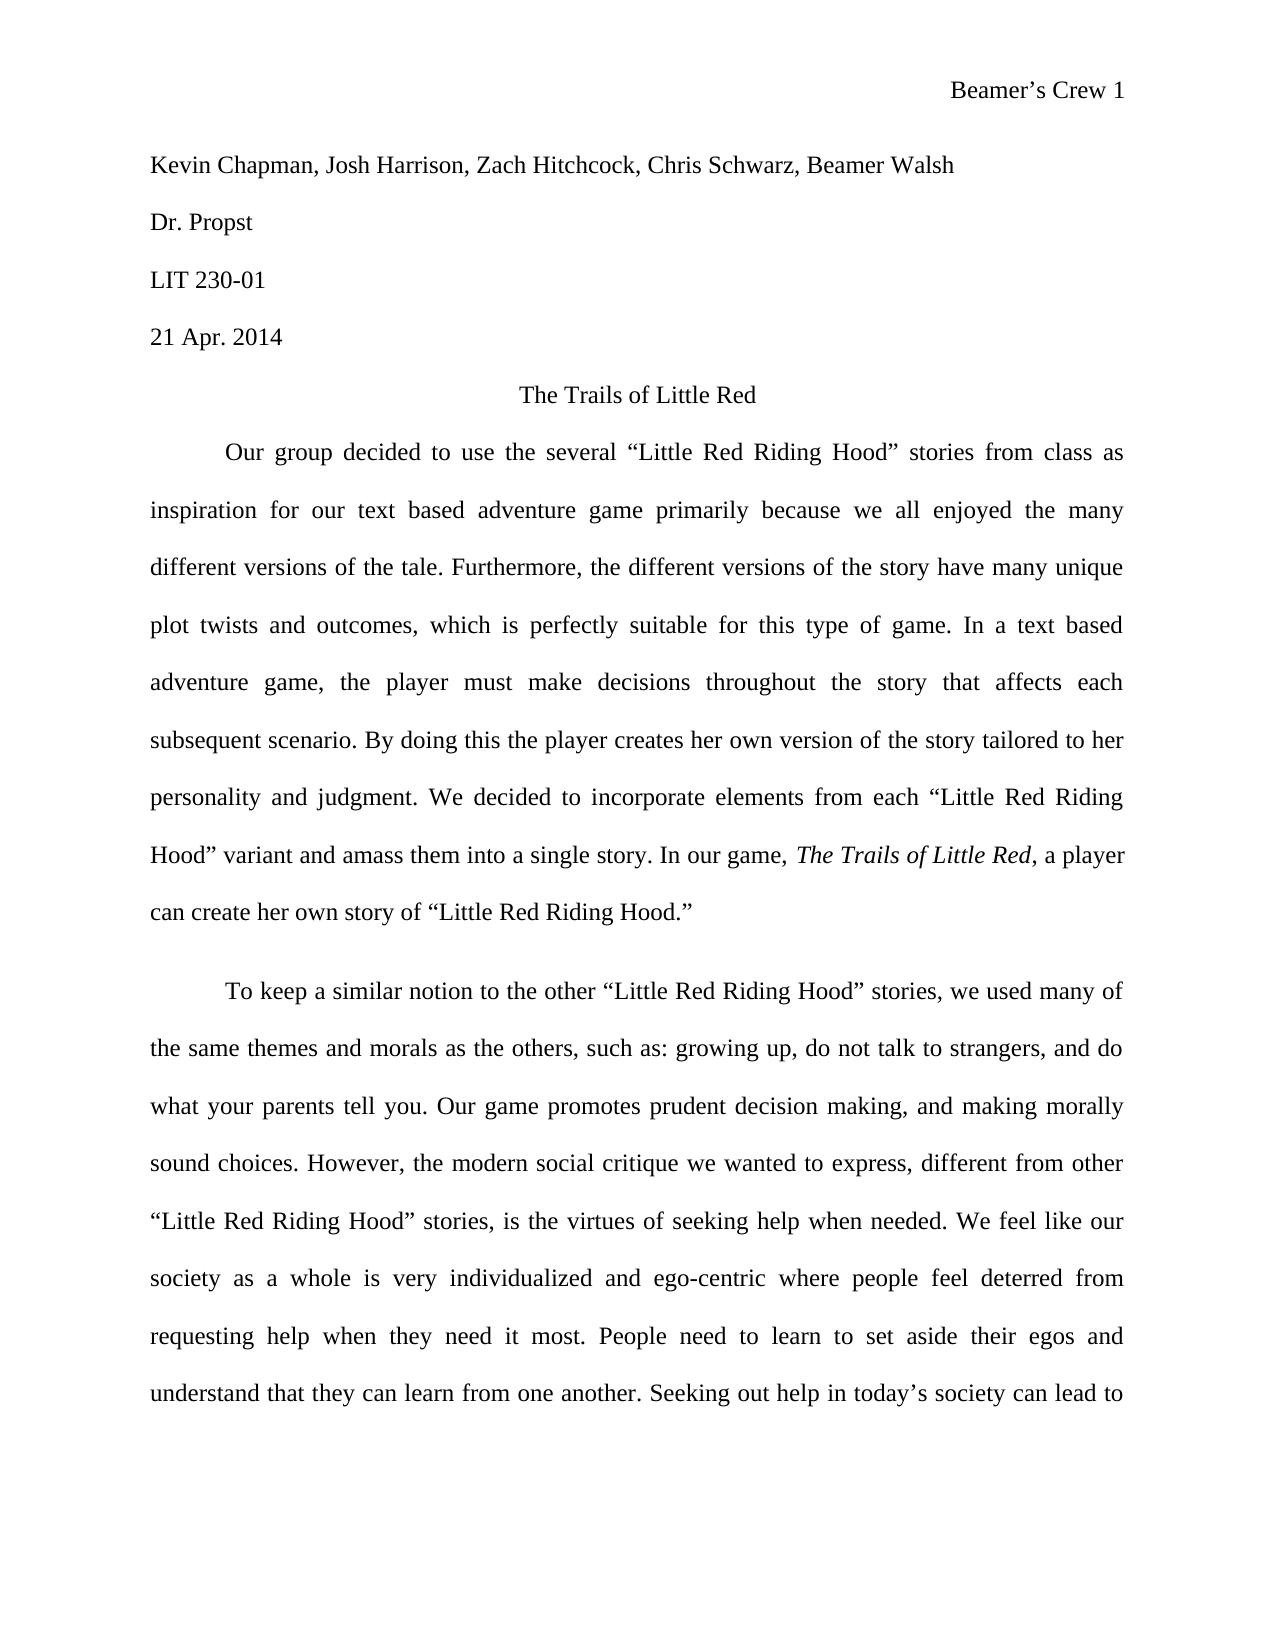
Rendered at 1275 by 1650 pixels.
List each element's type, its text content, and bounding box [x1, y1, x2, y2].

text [150, 976, 1125, 1407]
text Dr. Propst [150, 207, 1125, 236]
text The Trails of Little Red [150, 380, 1125, 409]
text LIT 230-01 [150, 265, 1125, 294]
text Our group decided to use the several “Little Red Riding Hood” stories from class as inspiration for our text based adventure game primarily because we all enjoyed the many different versions of the tale. Furthermore, the different versions of the story have many unique plot twists and outcomes, which is perfectly suitable for this type of game. In a text based adventure game, the player must make decisions throughout the story that affects each subsequent scenario. By doing this the player creates her own version of the story tailored to her personality and judgment. We decided to incorporate elements from each “Little Red Riding Hood” variant and amass them into a single story. In our game, The Trails of Little Red, a player can create her own story of “Little Red Riding Hood.” [150, 437, 1125, 926]
text Kevin Chapman, Josh Harrison, Zach Hitchcock, Chris Schwarz, Beamer Walsh [150, 150, 1125, 179]
text 21 Apr. 2014 [150, 322, 1125, 351]
